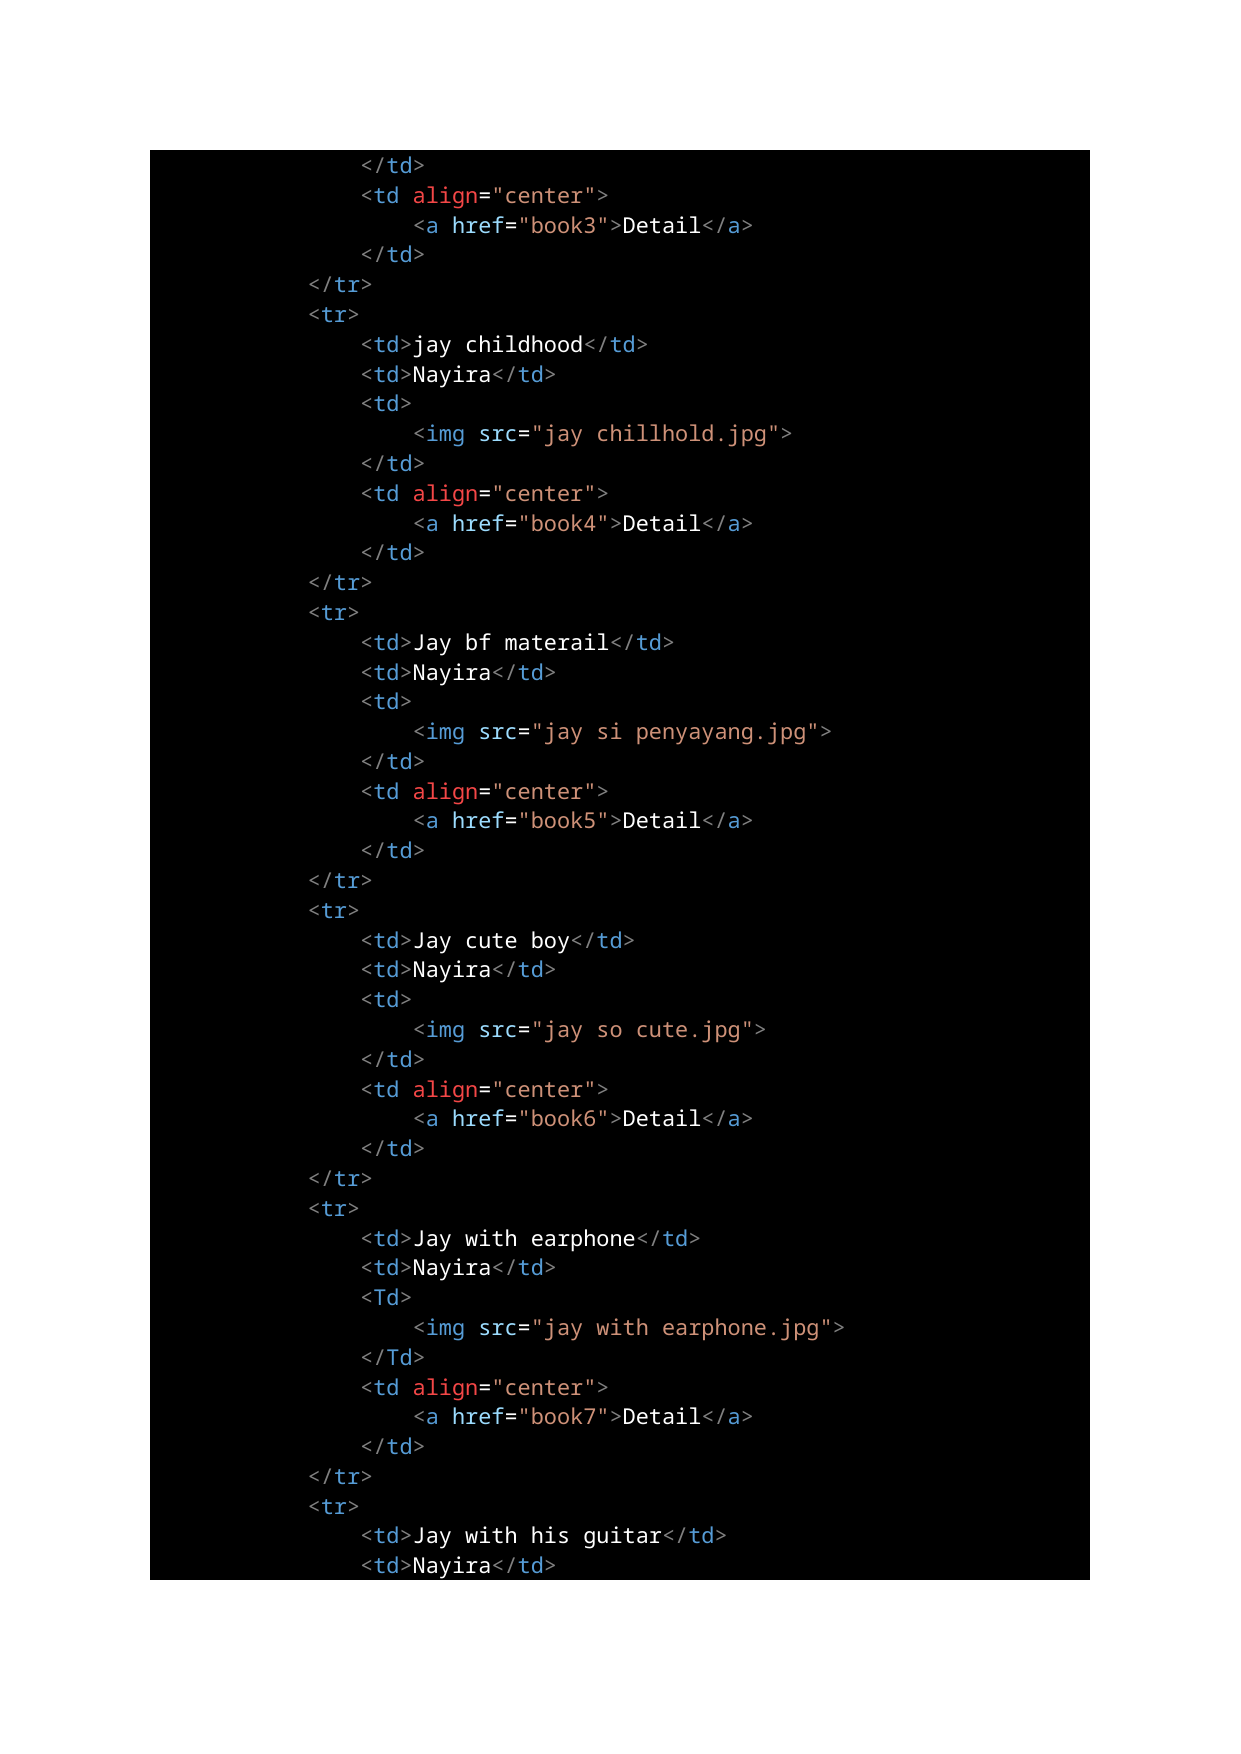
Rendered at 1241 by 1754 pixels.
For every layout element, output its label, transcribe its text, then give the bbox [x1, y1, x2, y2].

text </td> [150, 746, 1090, 776]
text <img src="jay si penyayang.jpg"> [150, 716, 1090, 746]
text </td> [150, 537, 1090, 567]
text <td>Jay with earphone</td> [150, 1222, 1090, 1252]
text <td> [150, 388, 1090, 418]
text </td> [150, 835, 1090, 865]
text <td>Jay with his guitar</td> [150, 1520, 1090, 1550]
text <tr> [150, 597, 1090, 627]
text <Td> [150, 1282, 1090, 1312]
text <tr> [150, 1193, 1090, 1222]
text <a href="book3">Detail</a> [150, 209, 1090, 239]
text <td align="center"> [150, 1073, 1090, 1103]
text </tr> [150, 567, 1090, 597]
text </Td> [150, 1342, 1090, 1371]
text <img src="jay chillhold.jpg"> [150, 418, 1090, 448]
text <a href="book5">Detail</a> [150, 805, 1090, 835]
text </td> [150, 1431, 1090, 1461]
text </td> [150, 1044, 1090, 1073]
text </tr> [150, 269, 1090, 299]
text <a href="book4">Detail</a> [150, 507, 1090, 537]
text <td>jay childhood</td> [150, 329, 1090, 358]
text <td>Nayira</td> [150, 358, 1090, 388]
text </tr> [150, 1461, 1090, 1491]
text </td> [150, 448, 1090, 478]
text <img src="jay with earphone.jpg"> [150, 1312, 1090, 1342]
text </td> [150, 1133, 1090, 1163]
text <a href="book7">Detail</a> [150, 1401, 1090, 1431]
text <td> [150, 686, 1090, 716]
text <td>Nayira</td> [150, 1252, 1090, 1282]
text <tr> [150, 1491, 1090, 1520]
text </td> [150, 150, 1090, 180]
text <td>Jay cute boy</td> [150, 924, 1090, 954]
text <tr> [150, 895, 1090, 924]
text </tr> [150, 1163, 1090, 1193]
text <td align="center"> [150, 776, 1090, 805]
text </tr> [150, 865, 1090, 895]
text <tr> [150, 299, 1090, 329]
text <td>Nayira</td> [150, 1550, 1090, 1580]
text <td align="center"> [150, 1371, 1090, 1401]
text </td> [150, 239, 1090, 269]
text <td>Jay bf materail</td> [150, 627, 1090, 656]
text <td>Nayira</td> [150, 656, 1090, 686]
text <img src="jay so cute.jpg"> [150, 1014, 1090, 1044]
text <td> [150, 984, 1090, 1014]
text <td align="center"> [150, 180, 1090, 209]
text <td align="center"> [150, 478, 1090, 507]
text <td>Nayira</td> [150, 954, 1090, 984]
text <a href="book6">Detail</a> [150, 1103, 1090, 1133]
